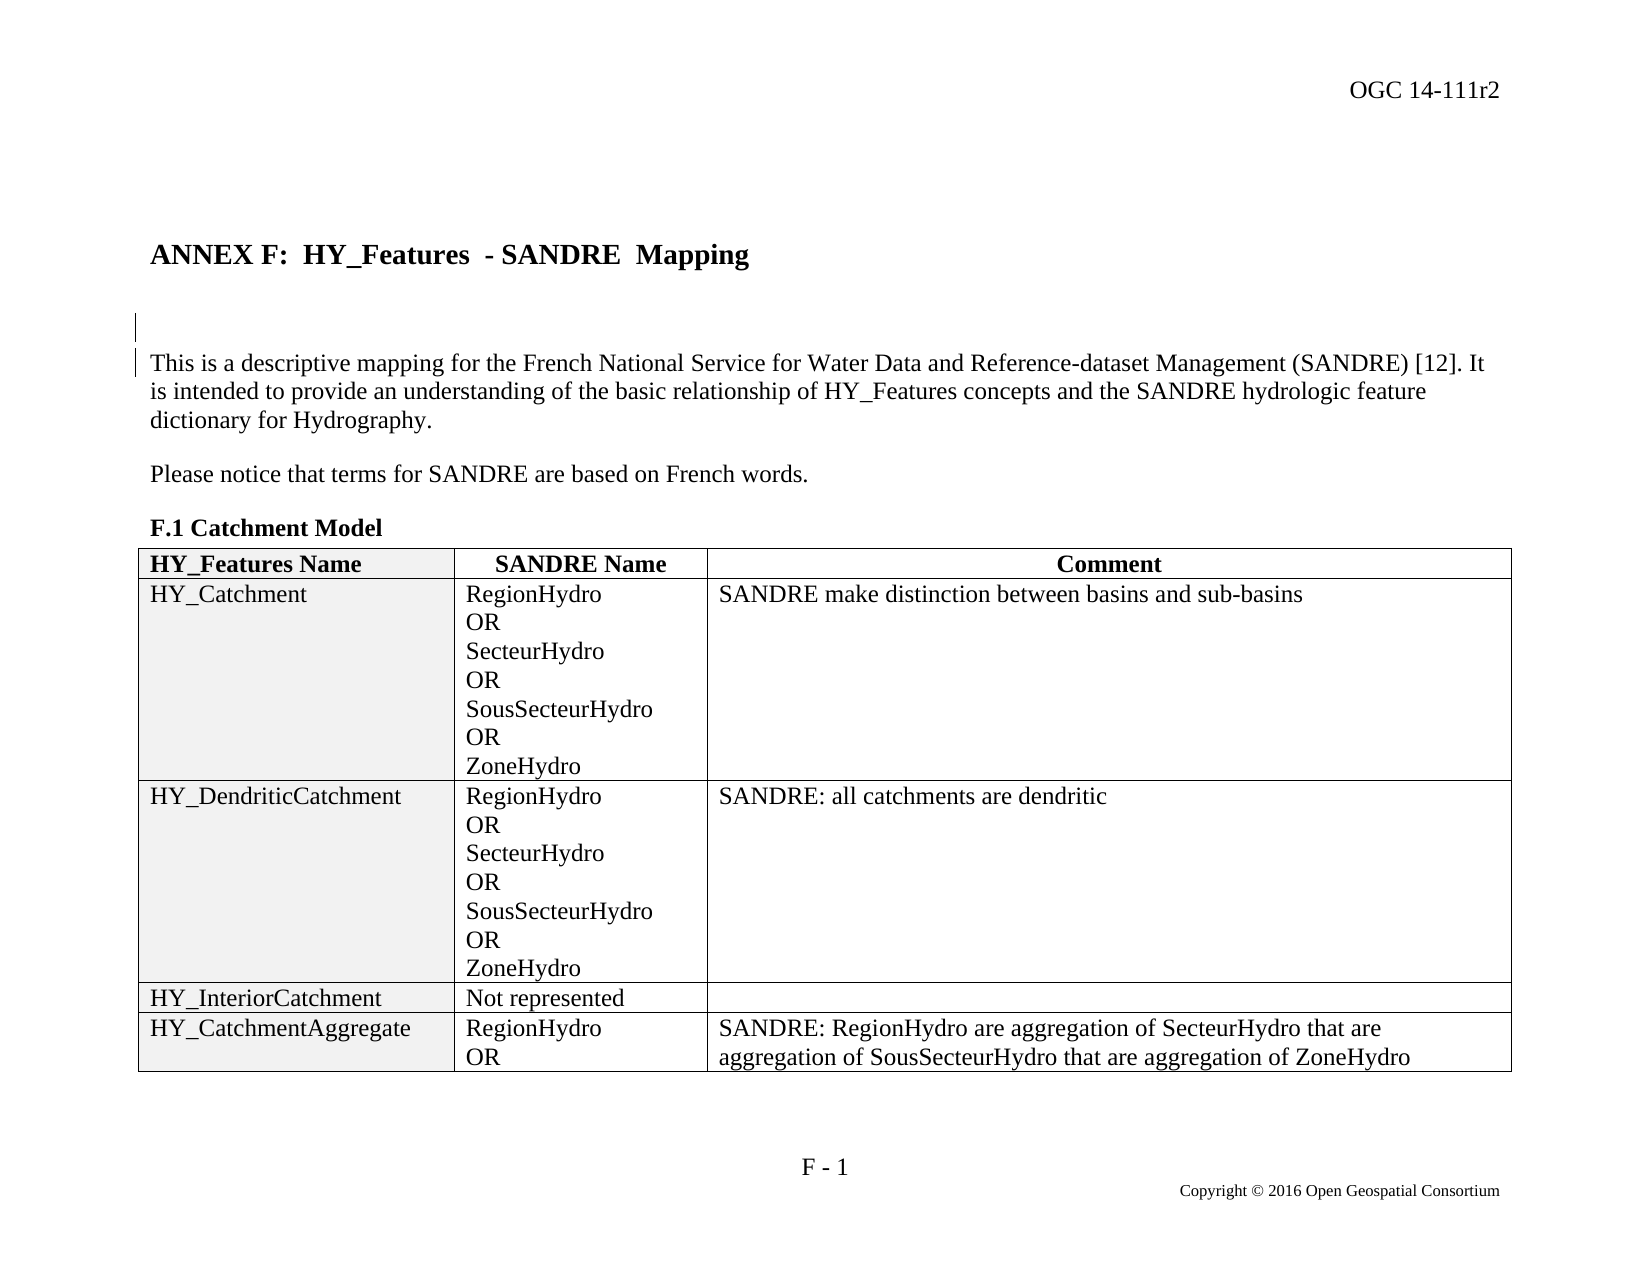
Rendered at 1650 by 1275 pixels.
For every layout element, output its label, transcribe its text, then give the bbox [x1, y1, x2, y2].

table_header Comment [708, 549, 1511, 578]
table_cell HY_Catchment [139, 579, 454, 780]
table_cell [455, 1013, 707, 1071]
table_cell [708, 1013, 1511, 1071]
table_cell RegionHydro OR SecteurHydro OR SousSecteurHydro OR ZoneHydro [455, 781, 707, 982]
subtitle ANNEX F: HY_Features - SANDRE Mapping [150, 237, 1500, 271]
table_header SANDRE Name [455, 549, 707, 578]
table_header HY_Features Name [139, 549, 454, 578]
table_cell SANDRE: all catchments are dendritic [708, 781, 1511, 982]
table_cell HY_DendriticCatchment [139, 781, 454, 982]
table_cell HY_InteriorCatchment [139, 983, 454, 1012]
text This is a descriptive mapping for the French National Service for Water Data and Reference-dataset Management (SANDRE) [12]. It is intended to provide an understanding of the basic relationship of HY_Features concepts and the SANDRE hydrologic feature dictionary for Hydrography. [150, 348, 1500, 434]
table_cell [139, 1013, 454, 1071]
table_cell [708, 983, 1511, 1012]
table_cell RegionHydro OR SecteurHydro OR SousSecteurHydro OR ZoneHydro [455, 579, 707, 780]
subtitle F.1 Catchment Model [150, 513, 1500, 542]
text Please notice that terms for SANDRE are based on French words. [150, 459, 1500, 488]
table_cell Not represented [455, 983, 707, 1012]
table_cell SANDRE make distinction between basins and sub-basins [708, 579, 1511, 780]
